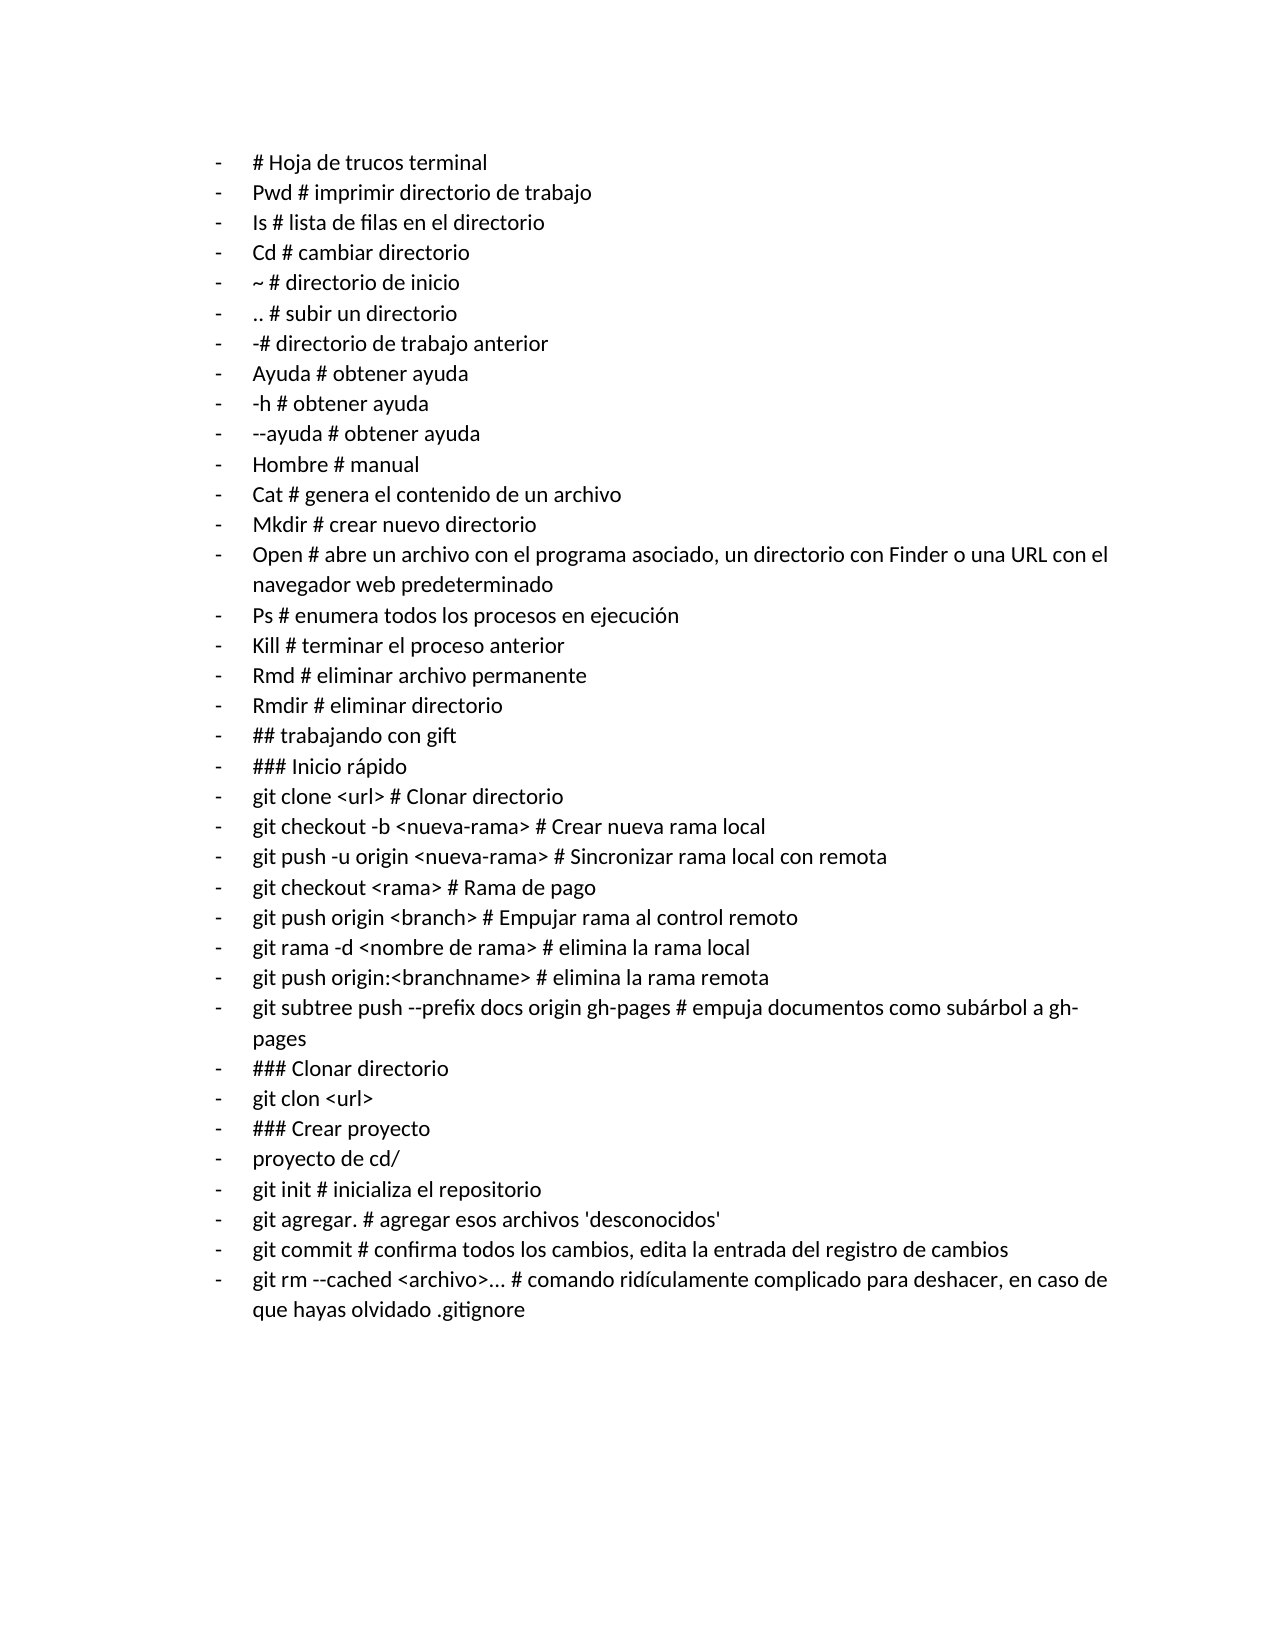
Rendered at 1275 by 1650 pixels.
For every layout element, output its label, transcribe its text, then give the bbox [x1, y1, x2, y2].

list git checkout -b <nueva-rama> # Crear nueva rama local [215, 812, 1127, 840]
list Ayuda # obtener ayuda [215, 359, 1127, 387]
list -# directorio de trabajo anterior [215, 329, 1127, 357]
list git push origin <branch> # Empujar rama al control remoto [215, 903, 1127, 931]
list # Hoja de trucos terminal [215, 148, 1127, 176]
list git subtree push --prefix docs origin gh-pages # empuja documentos como subárbol a gh-pages [215, 993, 1127, 1052]
list ### Inicio rápido [215, 752, 1127, 780]
list Open # abre un archivo con el programa asociado, un directorio con Finder o una URL con el navegador web predeterminado [215, 540, 1127, 598]
list --ayuda # obtener ayuda [215, 419, 1127, 447]
list git clon <url> [215, 1084, 1127, 1112]
list git agregar. # agregar esos archivos 'desconocidos' [215, 1205, 1127, 1233]
list git clone <url> # Clonar directorio [215, 782, 1127, 810]
list git push origin:<branchname> # elimina la rama remota [215, 963, 1127, 991]
list Ps # enumera todos los procesos en ejecución [215, 601, 1127, 629]
list proyecto de cd/ [215, 1144, 1127, 1172]
list Hombre # manual [215, 450, 1127, 478]
list Pwd # imprimir directorio de trabajo [215, 178, 1127, 206]
list Is # lista de filas en el directorio [215, 208, 1127, 236]
list Rmdir # eliminar directorio [215, 691, 1127, 719]
list -h # obtener ayuda [215, 389, 1127, 417]
list git rama -d <nombre de rama> # elimina la rama local [215, 933, 1127, 961]
list Cd # cambiar directorio [215, 238, 1127, 266]
list ## trabajando con gift [215, 722, 1127, 749]
list Rmd # eliminar archivo permanente [215, 661, 1127, 689]
list ### Clonar directorio [215, 1054, 1127, 1082]
list ~ # directorio de inicio [215, 268, 1127, 296]
list Kill # terminar el proceso anterior [215, 631, 1127, 659]
list git init # inicializa el repositorio [215, 1175, 1127, 1203]
list Cat # genera el contenido de un archivo [215, 480, 1127, 508]
list git rm --cached <archivo>... # comando ridículamente complicado para deshacer, en caso de que hayas olvidado .gitignore [215, 1265, 1127, 1323]
list git push -u origin <nueva-rama> # Sincronizar rama local con remota [215, 842, 1127, 870]
list git commit # confirma todos los cambios, edita la entrada del registro de cambios [215, 1235, 1127, 1263]
list Mkdir # crear nuevo directorio [215, 510, 1127, 538]
list .. # subir un directorio [215, 299, 1127, 327]
list git checkout <rama> # Rama de pago [215, 873, 1127, 901]
list ### Crear proyecto [215, 1114, 1127, 1142]
